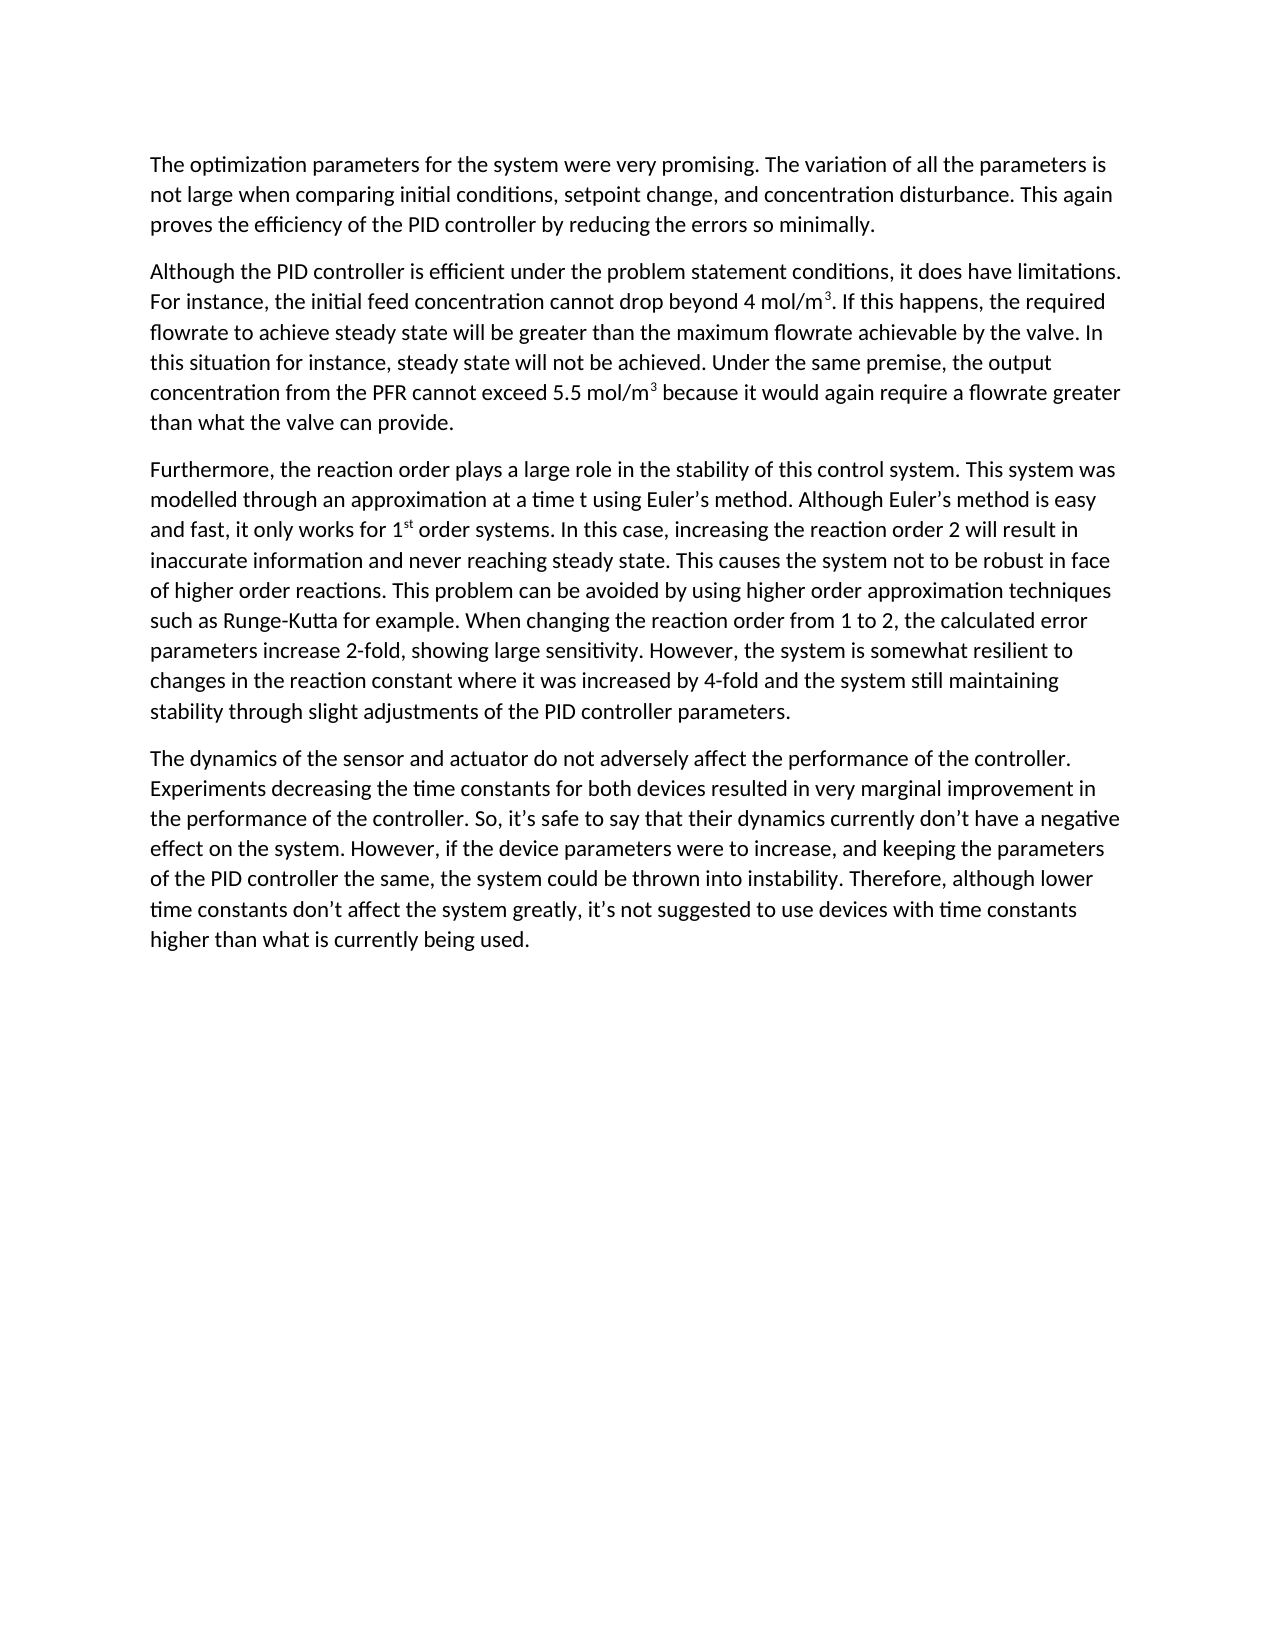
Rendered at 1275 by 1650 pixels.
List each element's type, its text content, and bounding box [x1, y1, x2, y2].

text Furthermore, the reaction order plays a large role in the stability of this control system. This system was modelled through an approximation at a time t using Euler’s method. Although Euler’s method is easy and fast, it only works for 1st order systems. In this case, increasing the reaction order 2 will result in inaccurate information and never reaching steady state. This causes the system not to be robust in face of higher order reactions. This problem can be avoided by using higher order approximation techniques such as Runge-Kutta for example. When changing the reaction order from 1 to 2, the calculated error parameters increase 2-fold, showing large sensitivity. However, the system is somewhat resilient to changes in the reaction constant where it was increased by 4-fold and the system still maintaining stability through slight adjustments of the PID controller parameters. [150, 455, 1125, 725]
text Although the PID controller is efficient under the problem statement conditions, it does have limitations. For instance, the initial feed concentration cannot drop beyond 4 mol/m3. If this happens, the required flowrate to achieve steady state will be greater than the maximum flowrate achievable by the valve. In this situation for instance, steady state will not be achieved. Under the same premise, the output concentration from the PFR cannot exceed 5.5 mol/m3 because it would again require a flowrate greater than what the valve can provide. [150, 257, 1125, 436]
text The dynamics of the sensor and actuator do not adversely affect the performance of the controller. Experiments decreasing the time constants for both devices resulted in very marginal improvement in the performance of the controller. So, it’s safe to say that their dynamics currently don’t have a negative effect on the system. However, if the device parameters were to increase, and keeping the parameters of the PID controller the same, the system could be thrown into instability. Therefore, although lower time constants don’t affect the system greatly, it’s not suggested to use devices with time constants higher than what is currently being used. [150, 744, 1125, 953]
text The optimization parameters for the system were very promising. The variation of all the parameters is not large when comparing initial conditions, setpoint change, and concentration disturbance. This again proves the efficiency of the PID controller by reducing the errors so minimally. [150, 150, 1125, 238]
